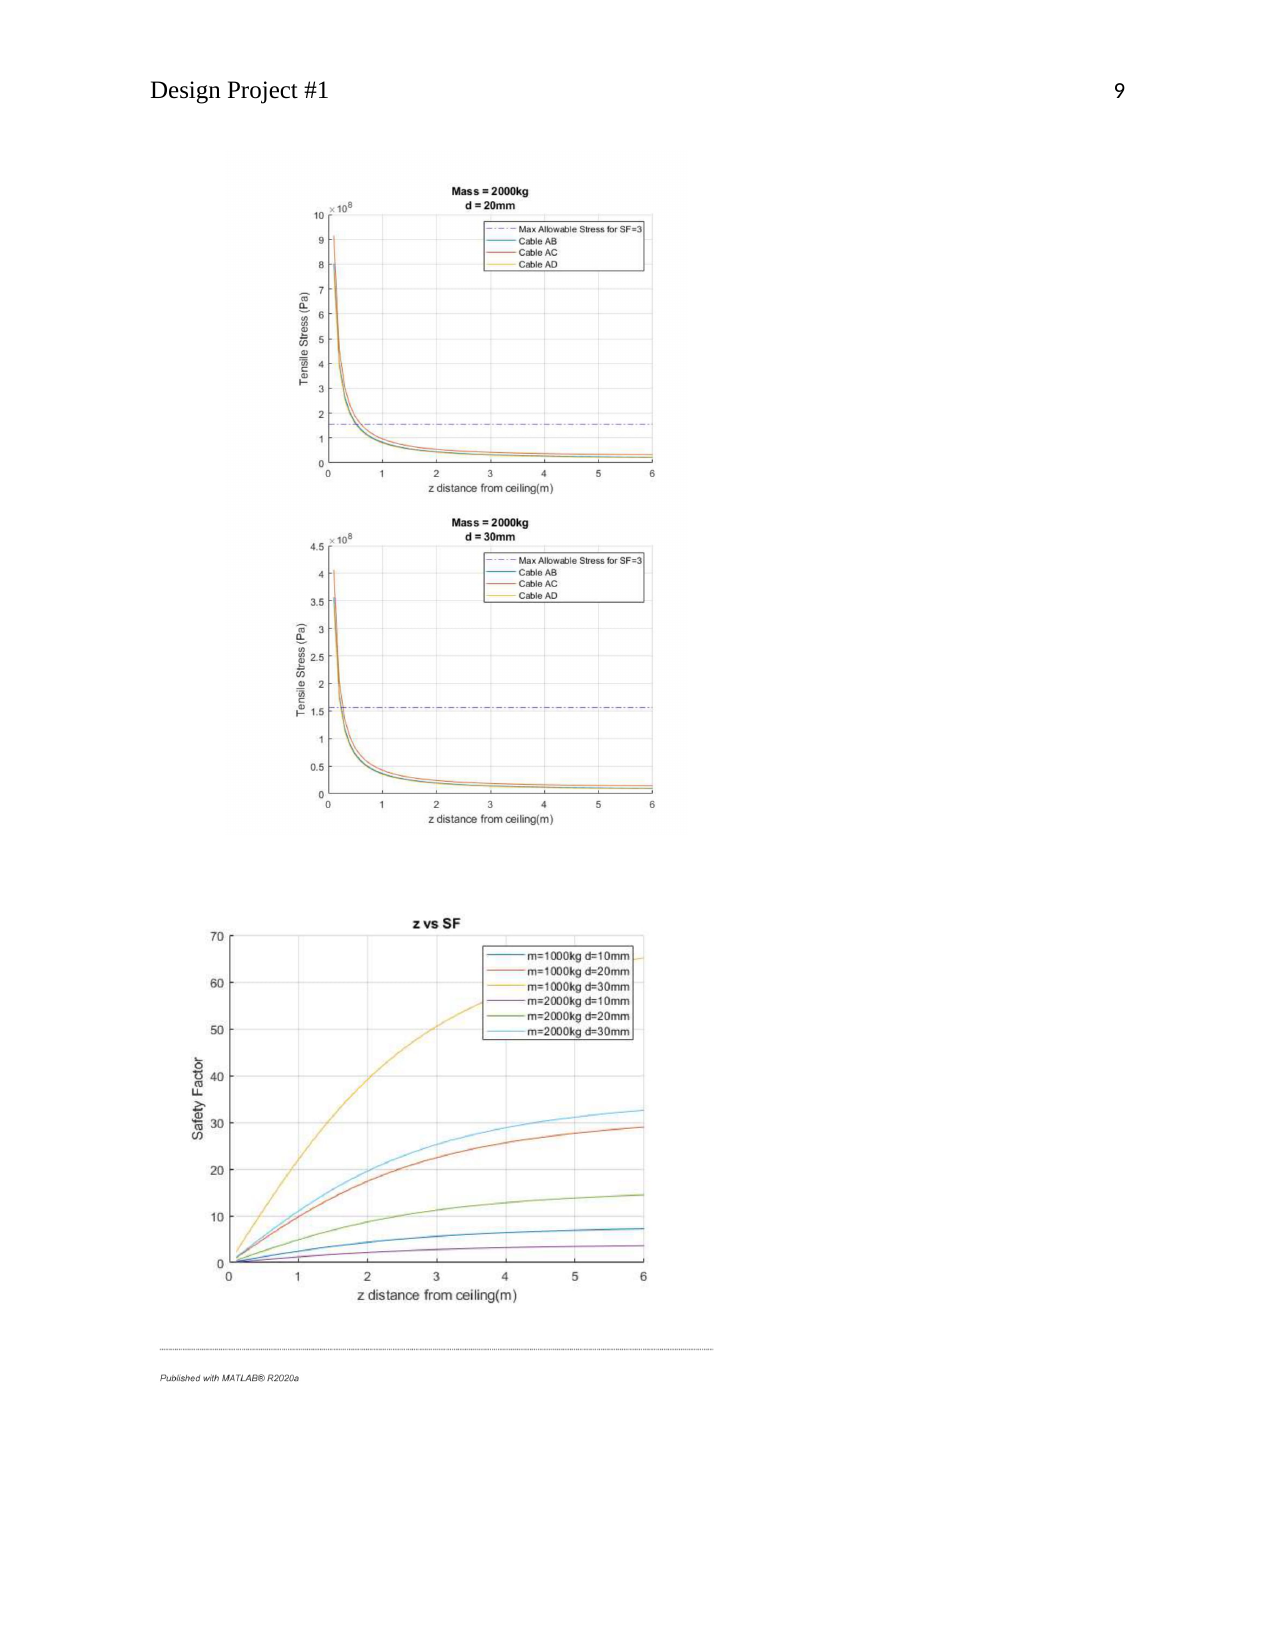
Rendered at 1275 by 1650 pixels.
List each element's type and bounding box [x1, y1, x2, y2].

picture [225, 150, 688, 835]
picture [150, 862, 714, 1405]
